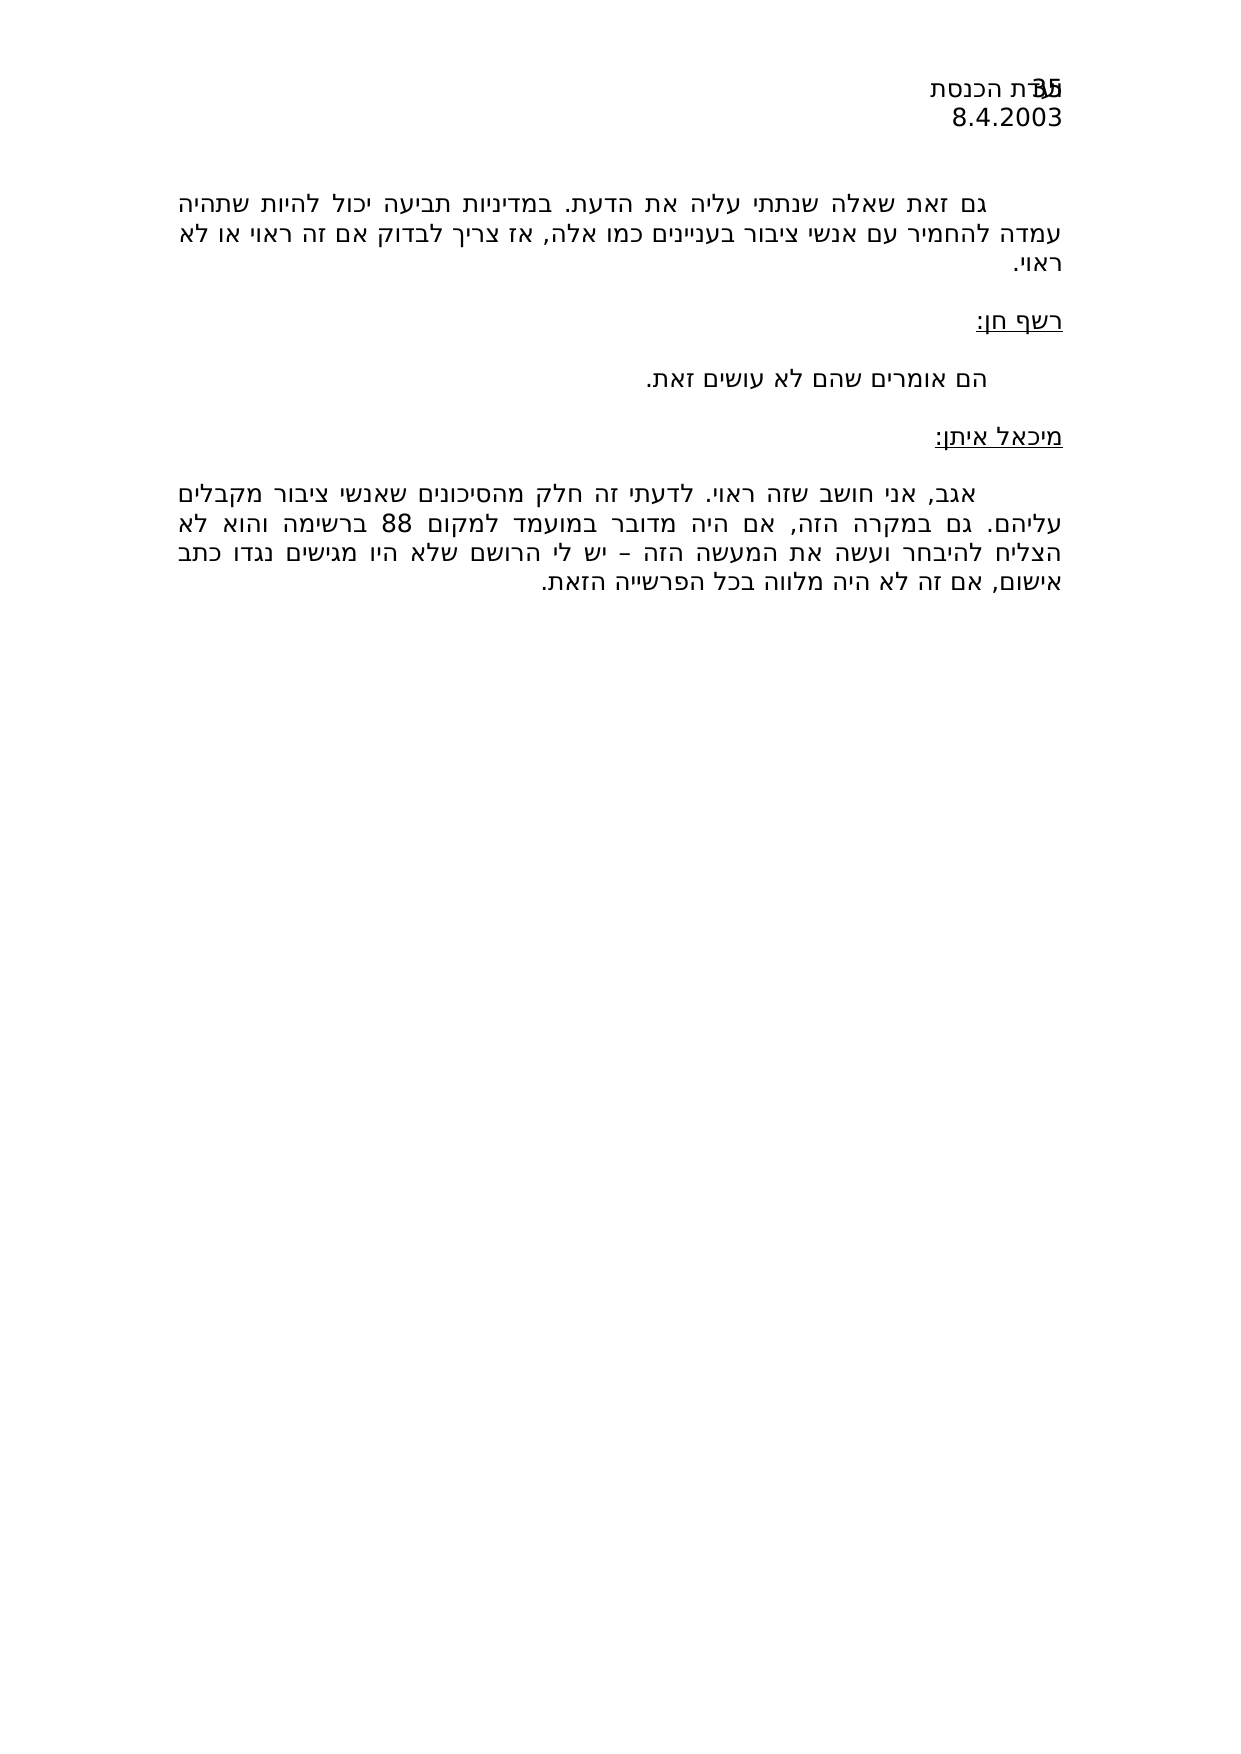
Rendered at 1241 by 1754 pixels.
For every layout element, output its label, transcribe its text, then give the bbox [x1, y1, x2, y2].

text רשף חן: [177, 306, 1063, 335]
text אגב, אני חושב שזה ראוי. לדעתי זה חלק מהסיכונים שאנשי ציבור מקבלים עליהם. גם במקרה הזה, אם היה מדובר במועמד למקום 88 ברשימה והוא לא הצליח להיבחר ועשה את המעשה הזה – יש לי הרושם שלא היו מגישים נגדו כתב אישום, אם זה לא היה מלווה בכל הפרשייה הזאת. [177, 480, 1063, 596]
text מיכאל איתן: [177, 422, 1063, 451]
text הם אומרים שהם לא עושים זאת. [177, 364, 1063, 393]
text גם זאת שאלה שנתתי עליה את הדעת. במדיניות תביעה יכול להיות שתהיה עמדה להחמיר עם אנשי ציבור בעניינים כמו אלה, אז צריך לבדוק אם זה ראוי או לא ראוי. [177, 190, 1063, 277]
